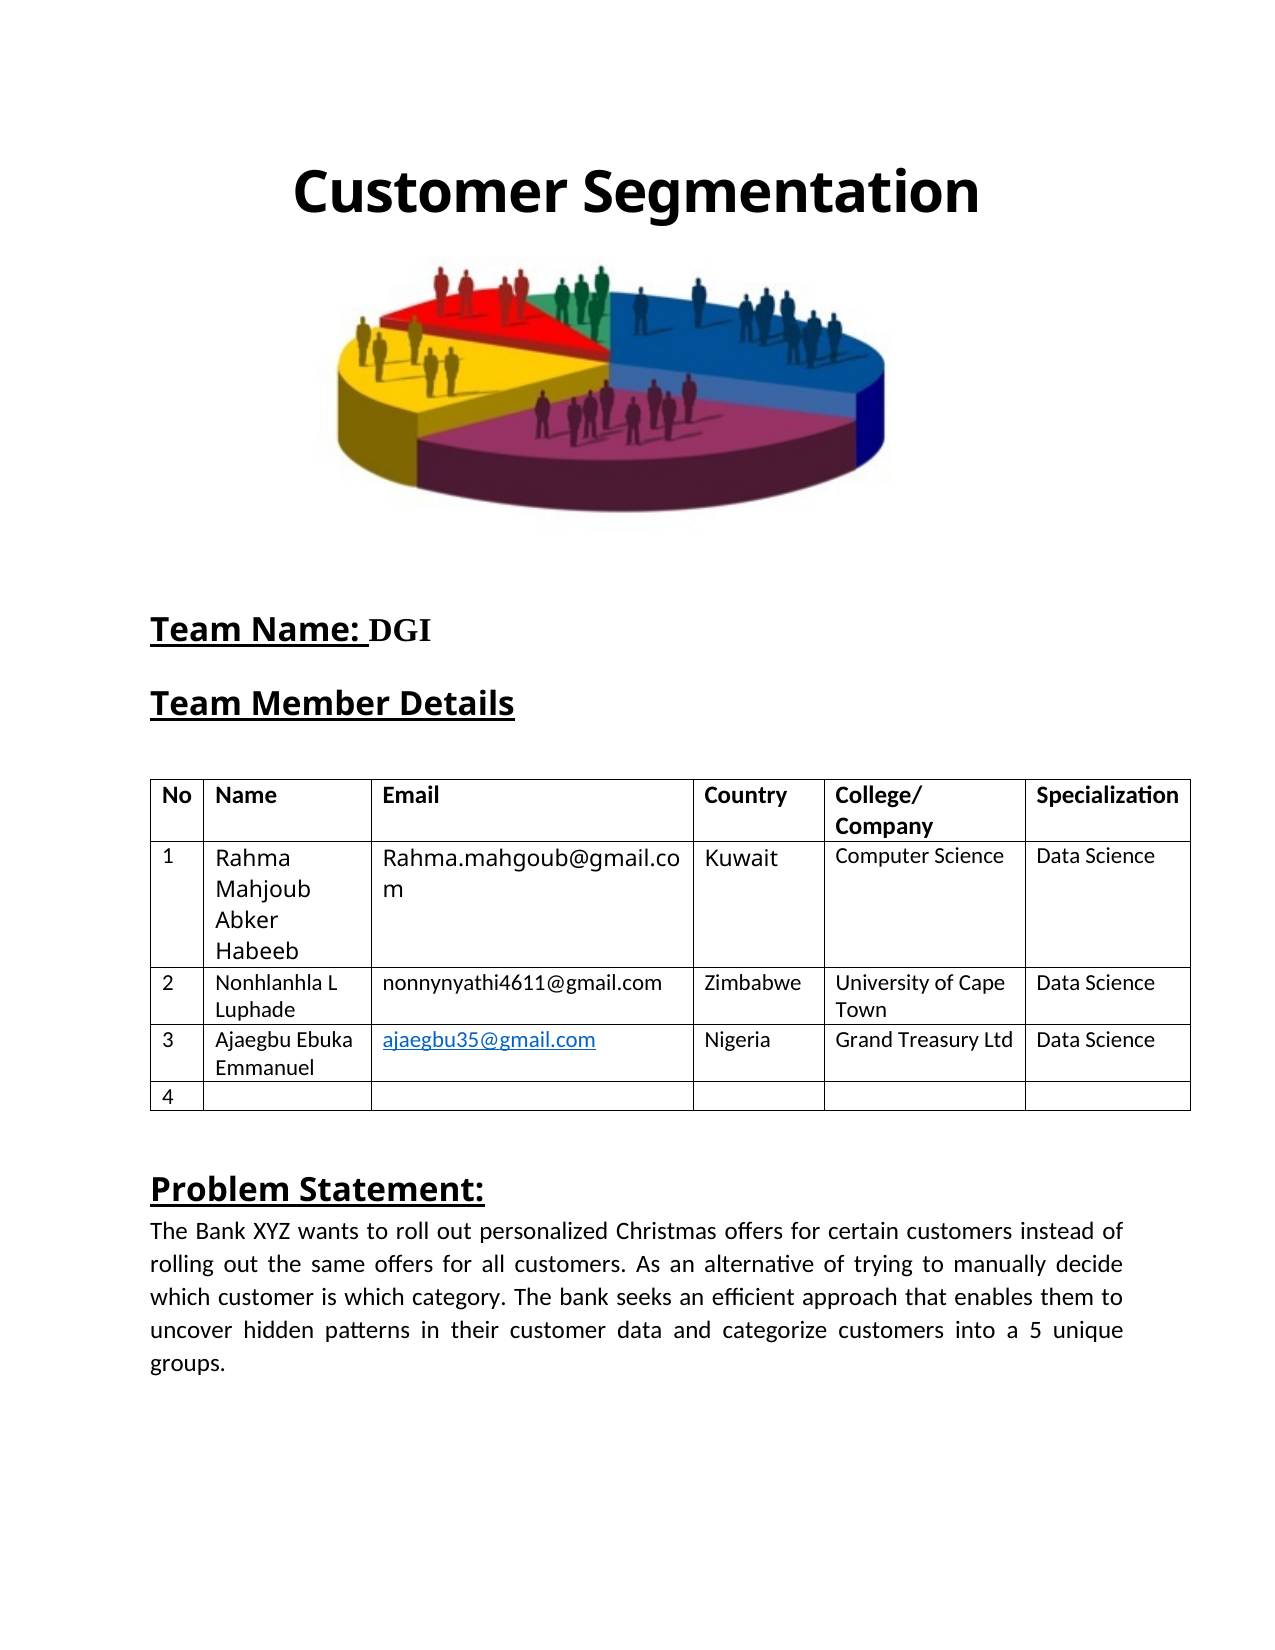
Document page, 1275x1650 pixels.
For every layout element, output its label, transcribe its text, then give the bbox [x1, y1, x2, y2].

table_cell Rahma Mahjoub Abker Habeeb [204, 842, 371, 967]
table_cell 4 [151, 1082, 203, 1110]
table_cell Ajaegbu Ebuka Emmanuel [204, 1025, 371, 1081]
table_header Specialization [1026, 780, 1190, 841]
table_cell 3 [151, 1025, 203, 1081]
subtitle Problem Statement: [150, 1166, 1125, 1211]
text The Bank XYZ wants to roll out personalized Christmas offers for certain customers instead of rolling out the same offers for all customers. As an alternative of trying to manually decide which customer is which category. The bank seeks an efficient approach that enables them to uncover hidden patterns in their customer data and categorize customers into a 5 unique groups. [150, 1215, 1125, 1377]
table_header College/ Company [825, 780, 1025, 841]
table_cell 2 [151, 968, 203, 1024]
table_cell [825, 1082, 1025, 1110]
table_cell [694, 1082, 824, 1110]
table_cell [372, 1082, 693, 1110]
table_header Name [204, 780, 371, 841]
table_header No [151, 780, 203, 841]
table_cell [1026, 1082, 1190, 1110]
table_cell Grand Treasury Ltd [825, 1025, 1025, 1081]
table_cell Nigeria [694, 1025, 824, 1081]
table_cell Data Science [1026, 1025, 1190, 1081]
table_cell University of Cape Town [825, 968, 1025, 1024]
table_header Country [694, 780, 824, 841]
table_cell Data Science [1026, 968, 1190, 1024]
table_cell ajaegbu35@gmail.com [372, 1025, 693, 1081]
table_cell Rahma.mahgoub@gmail.com [372, 842, 693, 967]
table_cell Data Science [1026, 842, 1190, 967]
table_header Email [372, 780, 693, 841]
table_cell Computer Science [825, 842, 1025, 967]
table_cell nonnynyathi4611@gmail.com [372, 968, 693, 1024]
subtitle Team Name: DGI [150, 606, 1125, 651]
picture [312, 229, 963, 538]
title Customer Segmentation [150, 150, 1125, 229]
table_cell Kuwait [694, 842, 824, 967]
subtitle Team Member Details [150, 680, 1125, 725]
table_cell Zimbabwe [694, 968, 824, 1024]
table_cell 1 [151, 842, 203, 967]
table_cell [204, 1082, 371, 1110]
table_cell Nonhlanhla L Luphade [204, 968, 371, 1024]
